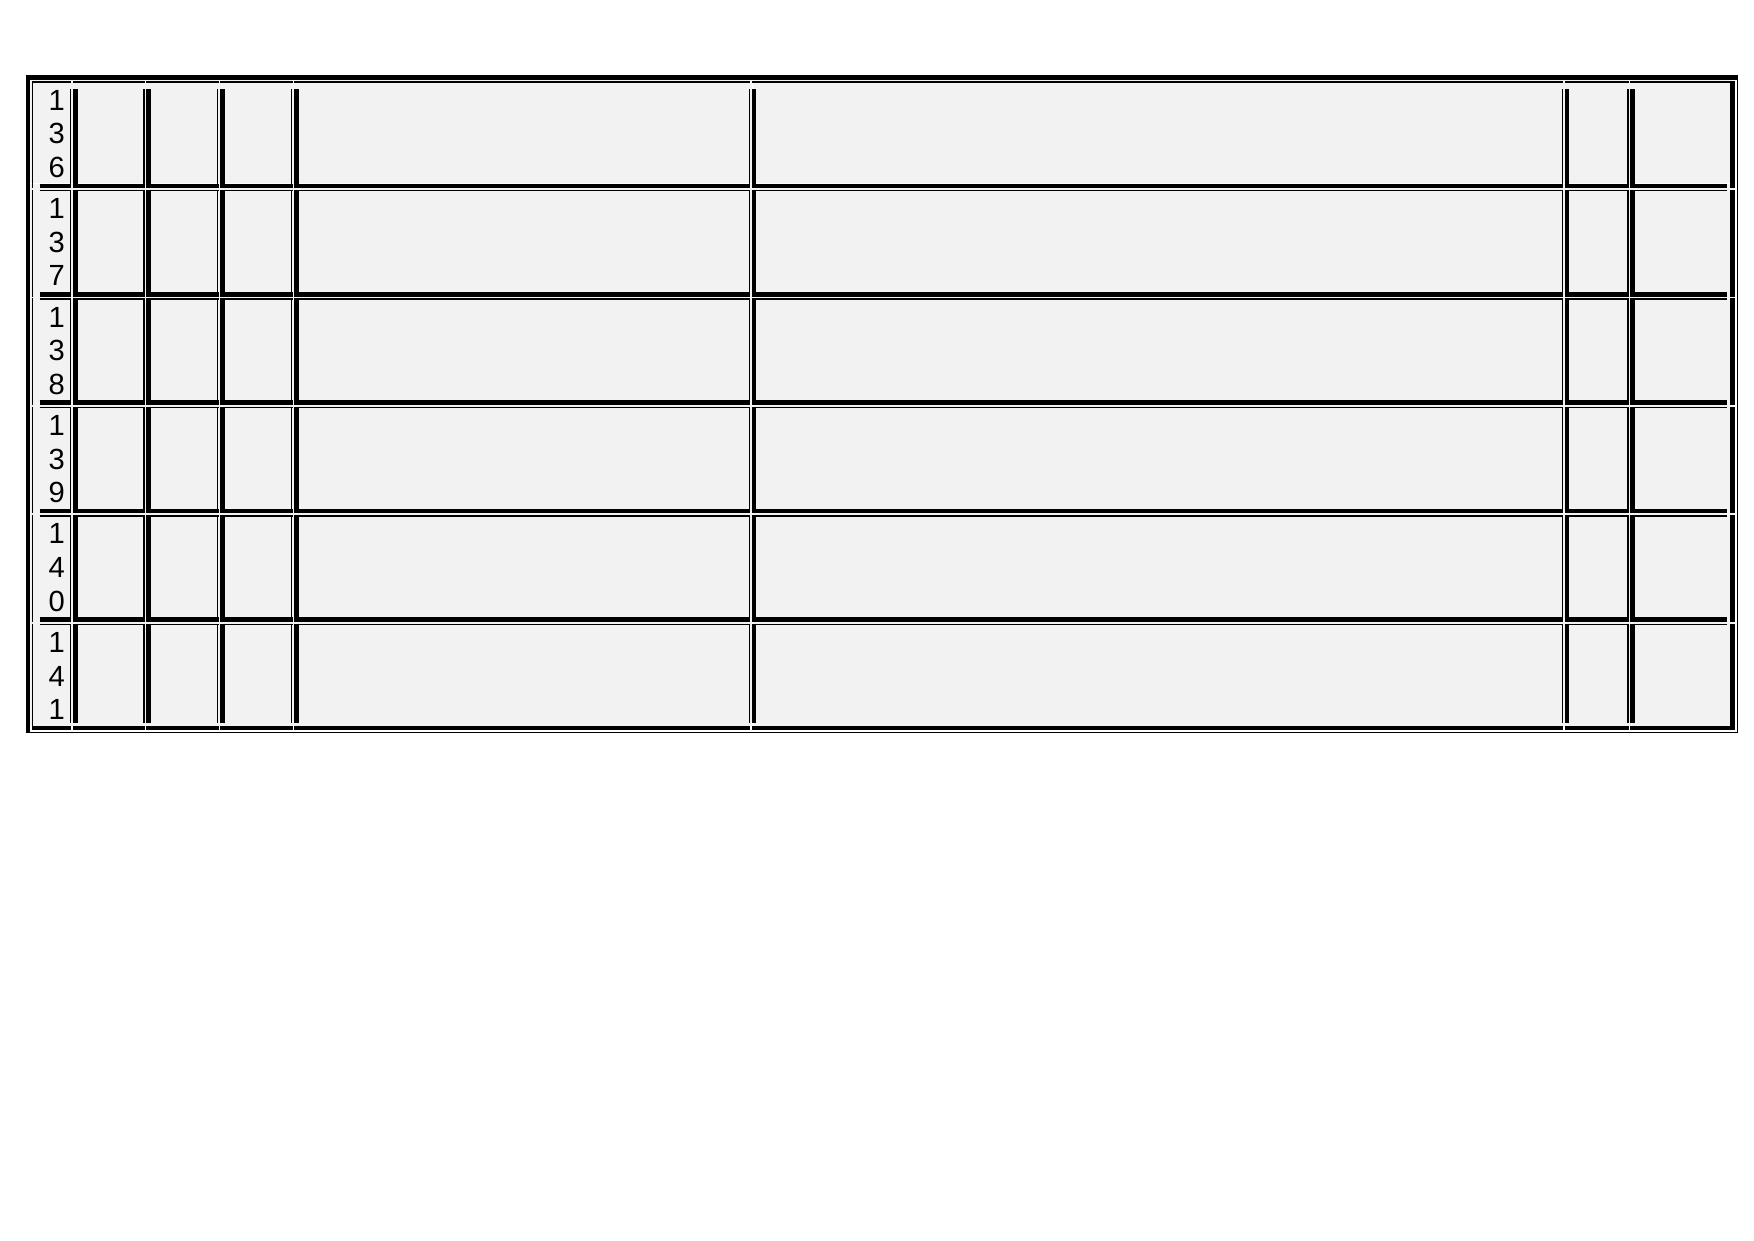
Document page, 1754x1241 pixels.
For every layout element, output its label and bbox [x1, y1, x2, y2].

table_cell [151, 408, 217, 509]
table_cell [295, 80, 752, 183]
table_cell [225, 517, 291, 617]
table_cell [221, 617, 295, 726]
table_cell [756, 517, 1562, 617]
table_cell [756, 408, 1562, 509]
table_cell [151, 517, 217, 617]
table_cell [30, 80, 74, 183]
table_cell [225, 300, 291, 400]
table_cell [1569, 300, 1627, 400]
table_cell [299, 300, 749, 400]
table_cell [1569, 191, 1627, 292]
table_cell [74, 80, 147, 183]
table_cell [78, 408, 143, 509]
table_cell [147, 617, 221, 726]
table_cell [1631, 292, 1734, 400]
table_cell [30, 509, 74, 617]
table_cell [221, 80, 295, 183]
table_cell [225, 408, 291, 509]
table_cell [1631, 617, 1734, 726]
table_cell [299, 517, 749, 617]
table_cell [1631, 184, 1734, 292]
table_cell [753, 80, 1565, 183]
table_cell [151, 300, 217, 400]
table_cell [225, 191, 291, 292]
table_cell [1631, 509, 1734, 617]
table_cell [1565, 80, 1631, 183]
table_cell [151, 191, 217, 292]
table_cell [30, 292, 74, 400]
table_cell [1569, 408, 1627, 509]
table_cell [30, 184, 74, 292]
table_cell [78, 517, 143, 617]
table_cell [1631, 400, 1734, 509]
table_cell [74, 617, 147, 726]
table_cell [1569, 517, 1627, 617]
table_cell [78, 300, 143, 400]
table_cell [756, 300, 1562, 400]
table_cell [30, 617, 74, 726]
table_cell [78, 191, 143, 292]
table_cell [299, 408, 749, 509]
table_cell [1631, 83, 1730, 183]
table_cell [147, 80, 221, 183]
table_cell [299, 191, 749, 292]
table_cell [756, 191, 1562, 292]
table_cell [295, 617, 752, 726]
table_cell [753, 617, 1565, 726]
table_cell [1565, 617, 1631, 726]
table_cell [30, 400, 74, 509]
